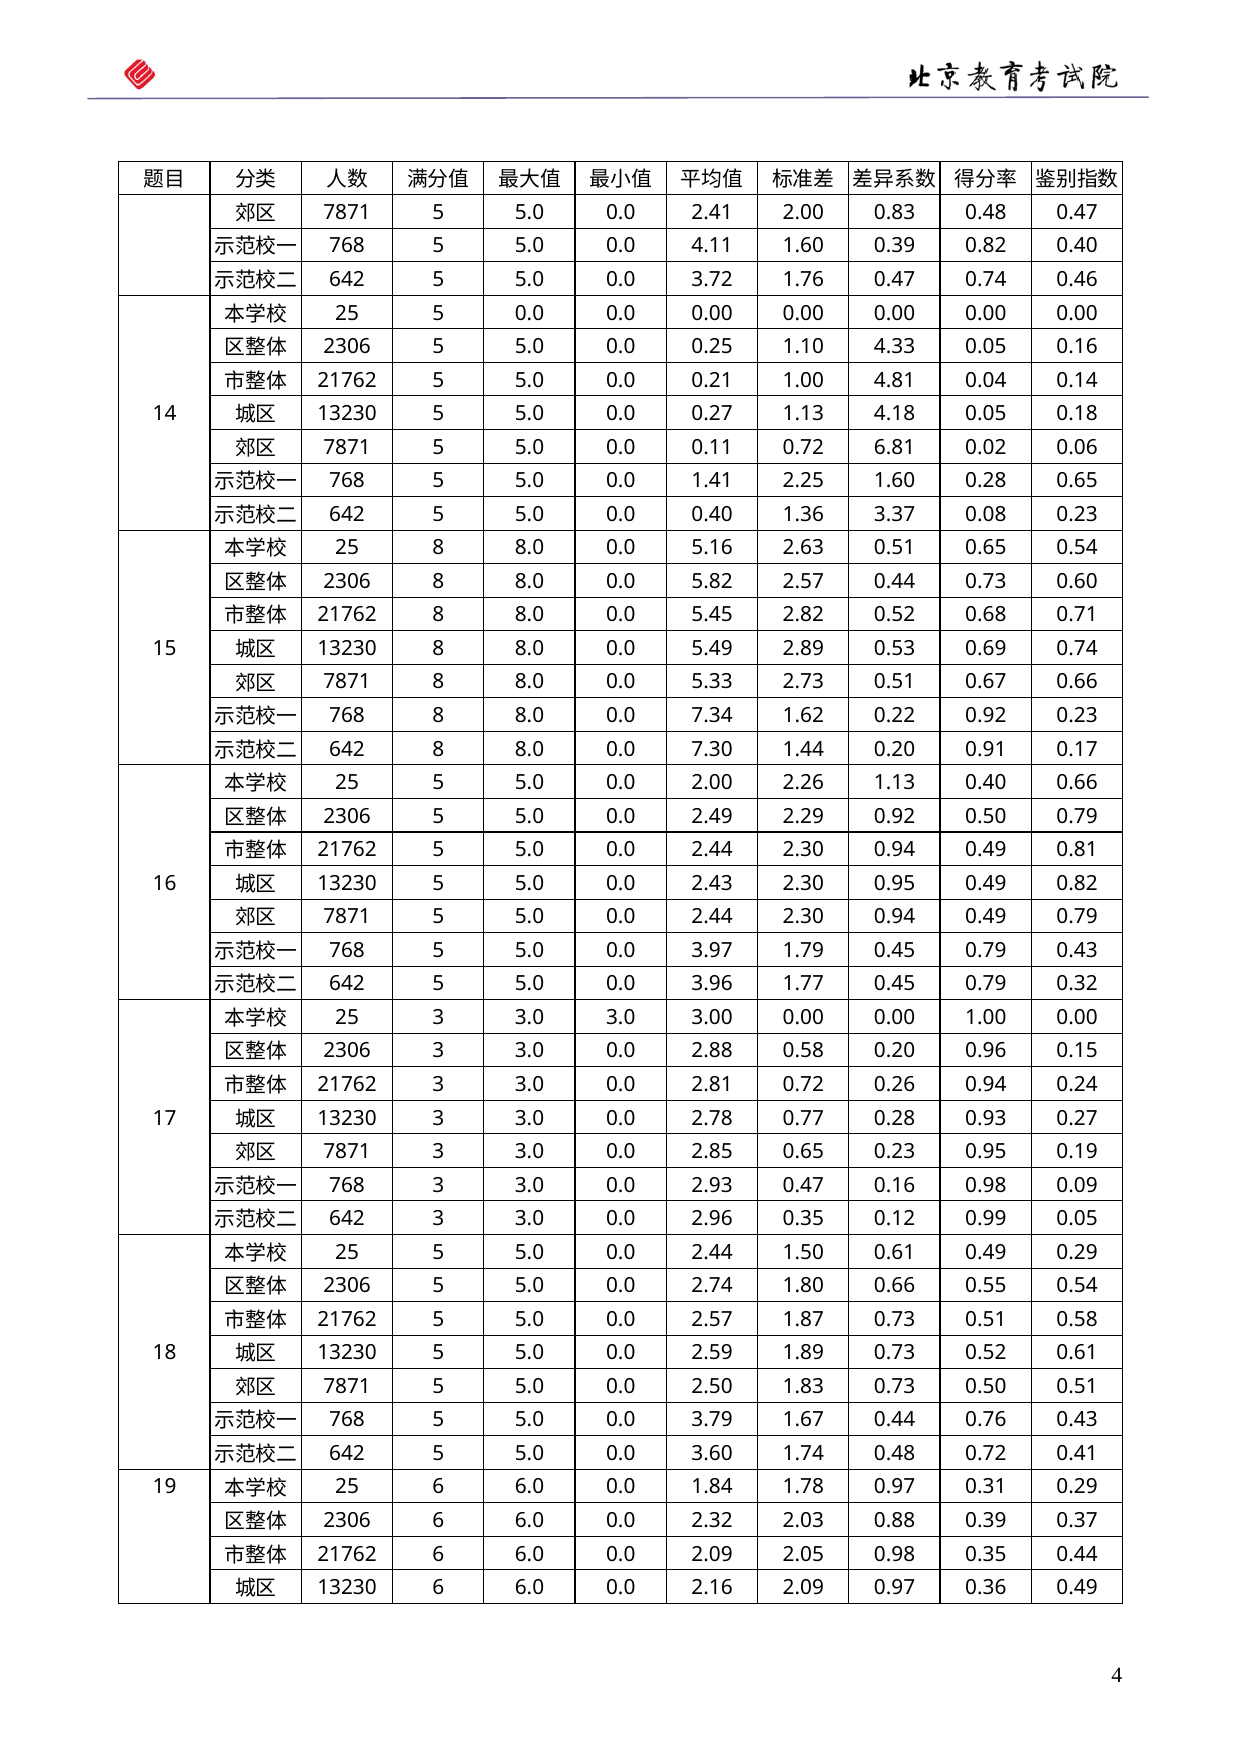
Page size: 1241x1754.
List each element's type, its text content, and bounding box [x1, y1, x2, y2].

table_cell 0.73 [849, 1302, 939, 1334]
table_cell 3.0 [484, 1168, 574, 1200]
table_cell 0.66 [1032, 665, 1122, 697]
table_cell 21762 [302, 833, 392, 865]
table_cell 1.44 [758, 732, 848, 764]
table_cell 0.0 [576, 363, 666, 395]
table_cell 0.17 [1032, 732, 1122, 764]
table_cell 区整体 [211, 564, 301, 597]
table_cell 0.74 [1032, 631, 1122, 664]
table_header 题目 [119, 162, 209, 194]
table_cell 0.00 [758, 296, 848, 328]
table_cell 5.49 [667, 631, 757, 664]
table_cell 25 [302, 531, 392, 563]
table_cell 0.51 [1032, 1369, 1122, 1402]
table_cell 0.51 [849, 665, 939, 697]
table_cell 0.05 [1032, 1201, 1122, 1234]
table_cell 1.60 [849, 464, 939, 496]
table_cell 0.95 [941, 1134, 1031, 1167]
table_header 标准差 [758, 162, 848, 194]
table_cell 6.0 [484, 1470, 574, 1502]
table_cell 7871 [302, 1134, 392, 1167]
table_cell 0.0 [576, 1201, 666, 1234]
table_cell 0.0 [576, 833, 666, 865]
table_cell 示范校二 [211, 1201, 301, 1234]
table_cell 0.0 [576, 631, 666, 664]
table_cell 郊区 [211, 1369, 301, 1402]
table_cell 768 [302, 698, 392, 731]
table_cell 2.30 [758, 900, 848, 932]
table_cell 0.05 [941, 329, 1031, 362]
table_cell 2.44 [667, 1235, 757, 1267]
table_cell 8 [393, 598, 483, 630]
table_cell 2.30 [758, 866, 848, 898]
table_cell 0.82 [1032, 866, 1122, 898]
table_cell 0.0 [576, 665, 666, 697]
table_cell 0.66 [1032, 765, 1122, 798]
table_cell 0.83 [849, 195, 939, 228]
table_cell 2.63 [758, 531, 848, 563]
table_cell 7871 [302, 430, 392, 462]
table_cell 0.47 [849, 262, 939, 295]
table_cell 0.43 [1032, 933, 1122, 966]
table_cell 1.74 [758, 1436, 848, 1469]
table_cell 0.00 [849, 1000, 939, 1033]
table_cell 2.88 [667, 1034, 757, 1066]
table_cell 0.94 [849, 833, 939, 865]
table_cell 0.98 [941, 1168, 1031, 1200]
table_cell 2.32 [667, 1503, 757, 1536]
table_cell 0.79 [1032, 900, 1122, 932]
table_cell 768 [302, 229, 392, 261]
table_cell 0.45 [849, 967, 939, 999]
table_cell 0.0 [576, 1067, 666, 1100]
table_cell 1.50 [758, 1235, 848, 1267]
table_cell 0.0 [576, 329, 666, 362]
table_cell 1.77 [758, 967, 848, 999]
table_cell 5.33 [667, 665, 757, 697]
table_cell 6.0 [484, 1570, 574, 1603]
table_cell 0.0 [484, 296, 574, 328]
table_cell 本学校 [211, 765, 301, 798]
table_cell 3 [393, 1101, 483, 1133]
table_cell 2.93 [667, 1168, 757, 1200]
table_cell 8 [393, 531, 483, 563]
table_cell 18 [119, 1235, 209, 1469]
table_cell 14 [119, 296, 209, 529]
table_cell 6.0 [484, 1537, 574, 1569]
table_cell 8 [393, 631, 483, 664]
table_cell 0.58 [1032, 1302, 1122, 1334]
table_cell 0.31 [941, 1470, 1031, 1502]
table_cell 2.03 [758, 1503, 848, 1536]
table_cell 0.52 [941, 1336, 1031, 1368]
table_cell 2.30 [758, 833, 848, 865]
table_cell 5.0 [484, 1302, 574, 1334]
table_cell 1.00 [758, 363, 848, 395]
table_cell 3.0 [484, 1134, 574, 1167]
table_cell 1.13 [758, 396, 848, 429]
table_cell 0.15 [1032, 1034, 1122, 1066]
table_cell 0.91 [941, 732, 1031, 764]
table_cell 4.81 [849, 363, 939, 395]
table_cell 0.00 [758, 1000, 848, 1033]
table_cell 0.51 [849, 531, 939, 563]
table_cell 0.48 [941, 195, 1031, 228]
table_cell 0.0 [576, 531, 666, 563]
table_cell 3.00 [667, 1000, 757, 1033]
table_cell 0.35 [941, 1537, 1031, 1569]
table_cell 0.14 [1032, 363, 1122, 395]
table_cell 1.87 [758, 1302, 848, 1334]
table_cell 5 [393, 229, 483, 261]
table_cell 0.97 [849, 1470, 939, 1502]
table_cell 0.0 [576, 765, 666, 798]
table_cell 0.26 [849, 1067, 939, 1100]
table_cell 0.18 [1032, 396, 1122, 429]
table_cell 0.43 [1032, 1403, 1122, 1435]
table_cell 0.46 [1032, 262, 1122, 295]
table_cell 0.0 [576, 430, 666, 462]
table_cell 1.67 [758, 1403, 848, 1435]
table_cell 768 [302, 1168, 392, 1200]
table_cell 0.11 [667, 430, 757, 462]
table_cell 0.47 [758, 1168, 848, 1200]
table_cell 0.0 [576, 1168, 666, 1200]
table_cell 区整体 [211, 1034, 301, 1066]
table_cell 5 [393, 799, 483, 831]
table_cell 本学校 [211, 1000, 301, 1033]
table_cell 0.04 [941, 363, 1031, 395]
table_cell 3.96 [667, 967, 757, 999]
table_cell 5.0 [484, 229, 574, 261]
table_cell 示范校一 [211, 464, 301, 496]
table_cell 8.0 [484, 665, 574, 697]
table_cell 0.0 [576, 1470, 666, 1502]
table_cell 2.74 [667, 1269, 757, 1301]
table_cell 0.25 [667, 329, 757, 362]
table_cell 1.60 [758, 229, 848, 261]
table_cell 642 [302, 1436, 392, 1469]
table_cell 城区 [211, 631, 301, 664]
table_cell 2.89 [758, 631, 848, 664]
table_header 鉴别指数 [1032, 162, 1122, 194]
table_cell 5 [393, 1436, 483, 1469]
table_cell 1.41 [667, 464, 757, 496]
table_cell 0.0 [576, 497, 666, 529]
table_cell 0.20 [849, 1034, 939, 1066]
table_cell 0.65 [1032, 464, 1122, 496]
table_cell 5 [393, 497, 483, 529]
table_cell 0.97 [849, 1570, 939, 1603]
table_cell 0.61 [849, 1235, 939, 1267]
table_cell 3 [393, 1000, 483, 1033]
table_cell 0.0 [576, 1235, 666, 1267]
picture [118, 56, 164, 94]
table_cell 2.09 [667, 1537, 757, 1569]
table_cell 示范校一 [211, 698, 301, 731]
table_cell 2.57 [758, 564, 848, 597]
table_cell 5 [393, 1336, 483, 1368]
table_cell 0.73 [941, 564, 1031, 597]
table_cell 3.37 [849, 497, 939, 529]
table_cell 5 [393, 833, 483, 865]
table_cell 0.28 [849, 1101, 939, 1133]
table_cell 2.78 [667, 1101, 757, 1133]
table_cell 0.74 [941, 262, 1031, 295]
table_cell 5.16 [667, 531, 757, 563]
table_cell 市整体 [211, 1067, 301, 1100]
table_cell 1.80 [758, 1269, 848, 1301]
table_cell 5.45 [667, 598, 757, 630]
table_cell 0.0 [576, 1403, 666, 1435]
table_cell 2.05 [758, 1537, 848, 1569]
table_cell 0.29 [1032, 1470, 1122, 1502]
table_cell 0.37 [1032, 1503, 1122, 1536]
table_cell 3.0 [484, 1201, 574, 1234]
table_header 得分率 [941, 162, 1031, 194]
table_cell 0.0 [576, 195, 666, 228]
table_cell 21762 [302, 363, 392, 395]
table_cell 市整体 [211, 1537, 301, 1569]
table_cell 2.09 [758, 1570, 848, 1603]
table_cell 0.00 [941, 296, 1031, 328]
table_cell 642 [302, 732, 392, 764]
table_cell 2.44 [667, 900, 757, 932]
table_cell 2.26 [758, 765, 848, 798]
table_cell 5 [393, 329, 483, 362]
table_cell 0.53 [849, 631, 939, 664]
table_cell 0.45 [849, 933, 939, 966]
table_cell 0.49 [941, 1235, 1031, 1267]
table_cell 0.0 [576, 1570, 666, 1603]
table_cell 0.79 [1032, 799, 1122, 831]
table_cell 0.60 [1032, 564, 1122, 597]
table_cell 0.39 [941, 1503, 1031, 1536]
table_cell 0.0 [576, 698, 666, 731]
table_cell 郊区 [211, 195, 301, 228]
table_cell 5 [393, 1235, 483, 1267]
table_cell 0.40 [1032, 229, 1122, 261]
table_cell 0.99 [941, 1201, 1031, 1234]
table_cell 1.79 [758, 933, 848, 966]
table_cell 示范校一 [211, 229, 301, 261]
table_cell 8.0 [484, 531, 574, 563]
table_cell 区整体 [211, 329, 301, 362]
table_cell 0.49 [941, 833, 1031, 865]
table_cell 6 [393, 1537, 483, 1569]
table_cell 5 [393, 430, 483, 462]
table_cell 城区 [211, 1336, 301, 1368]
table_cell 区整体 [211, 1503, 301, 1536]
table_cell 0.49 [941, 866, 1031, 898]
table_cell 5.0 [484, 262, 574, 295]
table_cell 1.83 [758, 1369, 848, 1402]
table_cell 0.65 [758, 1134, 848, 1167]
table_cell 0.35 [758, 1201, 848, 1234]
table_cell 0.0 [576, 1436, 666, 1469]
table_cell 1.76 [758, 262, 848, 295]
table_cell 5.0 [484, 363, 574, 395]
table_cell 5.82 [667, 564, 757, 597]
table_cell 郊区 [211, 430, 301, 462]
table_cell 0.92 [849, 799, 939, 831]
table_cell 3.72 [667, 262, 757, 295]
table_cell 0.19 [1032, 1134, 1122, 1167]
table_cell 5.0 [484, 799, 574, 831]
table_cell 8 [393, 732, 483, 764]
table_cell 642 [302, 497, 392, 529]
table_cell 本学校 [211, 296, 301, 328]
table_cell 0.41 [1032, 1436, 1122, 1469]
table_cell 2.81 [667, 1067, 757, 1100]
table_cell 5 [393, 195, 483, 228]
table_cell 5.0 [484, 464, 574, 496]
table_cell 5.0 [484, 1403, 574, 1435]
table_cell 25 [302, 765, 392, 798]
table_cell 5 [393, 900, 483, 932]
table_cell 5.0 [484, 765, 574, 798]
table_cell 5.0 [484, 195, 574, 228]
table_cell 本学校 [211, 1470, 301, 1502]
table_cell 2306 [302, 799, 392, 831]
table_cell 0.0 [576, 229, 666, 261]
table_cell 3 [393, 1067, 483, 1100]
table_cell 8.0 [484, 732, 574, 764]
table_cell 3.0 [576, 1000, 666, 1033]
table_cell 0.50 [941, 799, 1031, 831]
table_cell 0.49 [1032, 1570, 1122, 1603]
table_cell 2.44 [667, 833, 757, 865]
table_cell 0.40 [941, 765, 1031, 798]
table_cell 8 [393, 698, 483, 731]
table_cell 0.16 [849, 1168, 939, 1200]
table_cell 13230 [302, 1336, 392, 1368]
table_cell 8 [393, 665, 483, 697]
table_cell 0.23 [849, 1134, 939, 1167]
table_header 人数 [302, 162, 392, 194]
table_cell 25 [302, 1000, 392, 1033]
table_cell 1.00 [941, 1000, 1031, 1033]
table_cell 3 [393, 1201, 483, 1234]
table_cell 4.33 [849, 329, 939, 362]
table_cell 2.25 [758, 464, 848, 496]
table_cell 0.23 [1032, 497, 1122, 529]
table_cell 5.0 [484, 900, 574, 932]
table_cell 0.0 [576, 799, 666, 831]
table_cell 1.84 [667, 1470, 757, 1502]
table_cell 5 [393, 396, 483, 429]
table_cell 7871 [302, 900, 392, 932]
table_cell 6 [393, 1503, 483, 1536]
table_cell 0.67 [941, 665, 1031, 697]
table_cell 0.72 [941, 1436, 1031, 1469]
table_cell 2.49 [667, 799, 757, 831]
table_cell 0.66 [849, 1269, 939, 1301]
table_cell 郊区 [211, 665, 301, 697]
table_cell 0.0 [576, 1369, 666, 1402]
table_cell 5.0 [484, 329, 574, 362]
table_cell 3.0 [484, 1101, 574, 1133]
table_cell 0.48 [849, 1436, 939, 1469]
table_cell 7871 [302, 1369, 392, 1402]
table_cell 3.60 [667, 1436, 757, 1469]
table_cell 示范校二 [211, 732, 301, 764]
table_cell 市整体 [211, 363, 301, 395]
table_cell 0.55 [941, 1269, 1031, 1301]
table_cell 0.72 [758, 430, 848, 462]
table_cell 0.72 [758, 1067, 848, 1100]
table_cell 3 [393, 1134, 483, 1167]
table_cell 2306 [302, 1503, 392, 1536]
table_cell 5.0 [484, 1269, 574, 1301]
table_cell 2.00 [758, 195, 848, 228]
table_cell 0.95 [849, 866, 939, 898]
table_cell 0.12 [849, 1201, 939, 1234]
table_cell 郊区 [211, 1134, 301, 1167]
table_cell 0.68 [941, 598, 1031, 630]
table_cell 16 [119, 765, 209, 999]
table_cell 2.29 [758, 799, 848, 831]
table_cell 2.82 [758, 598, 848, 630]
table_cell 本学校 [211, 1235, 301, 1267]
table_cell 0.79 [941, 967, 1031, 999]
table_cell 19 [119, 1470, 209, 1603]
table_cell 城区 [211, 1101, 301, 1133]
table_cell 0.0 [576, 464, 666, 496]
table_cell 21762 [302, 1537, 392, 1569]
table_header 最大值 [484, 162, 574, 194]
table_cell 5.0 [484, 430, 574, 462]
table_cell 0.0 [576, 564, 666, 597]
table_cell 6.81 [849, 430, 939, 462]
table_cell 2.50 [667, 1369, 757, 1402]
table_cell 25 [302, 1235, 392, 1267]
table_cell 21762 [302, 1067, 392, 1100]
table_cell 2.00 [667, 765, 757, 798]
table_cell 4.11 [667, 229, 757, 261]
table_header 分类 [211, 162, 301, 194]
table_cell 5.0 [484, 497, 574, 529]
table_cell 0.82 [941, 229, 1031, 261]
table_cell 8.0 [484, 598, 574, 630]
table_cell 2.16 [667, 1570, 757, 1603]
table_cell 0.00 [849, 296, 939, 328]
table_cell 示范校一 [211, 933, 301, 966]
table_cell 0.69 [941, 631, 1031, 664]
table_cell 0.61 [1032, 1336, 1122, 1368]
table_header 平均值 [667, 162, 757, 194]
table_cell 0.54 [1032, 531, 1122, 563]
table_cell 5.0 [484, 967, 574, 999]
table_cell 2306 [302, 1034, 392, 1066]
table_cell 8.0 [484, 564, 574, 597]
table_cell 0.00 [1032, 1000, 1122, 1033]
table_cell 0.29 [1032, 1235, 1122, 1267]
table_cell 0.27 [1032, 1101, 1122, 1133]
table_cell 6 [393, 1470, 483, 1502]
table_cell 13230 [302, 1101, 392, 1133]
table_cell 1.13 [849, 765, 939, 798]
table_cell 3.0 [484, 1000, 574, 1033]
table_cell 0.47 [1032, 195, 1122, 228]
table_cell 2.57 [667, 1302, 757, 1334]
table_cell 0.44 [849, 564, 939, 597]
table_cell 3.97 [667, 933, 757, 966]
table_cell 0.44 [1032, 1537, 1122, 1569]
table_cell 0.0 [576, 732, 666, 764]
table_cell 0.0 [576, 1134, 666, 1167]
table_cell 2306 [302, 564, 392, 597]
table_cell 5 [393, 1403, 483, 1435]
table_cell 0.76 [941, 1403, 1031, 1435]
table_cell 0.0 [576, 1302, 666, 1334]
table_cell 0.71 [1032, 598, 1122, 630]
table_cell 2.85 [667, 1134, 757, 1167]
table_cell 0.94 [849, 900, 939, 932]
table_cell 0.16 [1032, 329, 1122, 362]
table_cell 5.0 [484, 833, 574, 865]
table_cell 21762 [302, 598, 392, 630]
table_cell 0.44 [849, 1403, 939, 1435]
table_cell 5 [393, 363, 483, 395]
table_cell 7.34 [667, 698, 757, 731]
table_cell 0.0 [576, 1336, 666, 1368]
table_cell 0.0 [576, 1503, 666, 1536]
table_cell 城区 [211, 1570, 301, 1603]
table_cell 13230 [302, 396, 392, 429]
table_cell 0.00 [1032, 296, 1122, 328]
table_cell 5.0 [484, 1436, 574, 1469]
table_cell 0.09 [1032, 1168, 1122, 1200]
table_cell 0.0 [576, 900, 666, 932]
table_cell 0.92 [941, 698, 1031, 731]
table_cell 4.18 [849, 396, 939, 429]
table_cell 区整体 [211, 1269, 301, 1301]
table_cell 0.40 [667, 497, 757, 529]
table_cell 0.0 [576, 866, 666, 898]
table_cell 0.0 [576, 933, 666, 966]
table_cell 8.0 [484, 631, 574, 664]
table_cell 642 [302, 262, 392, 295]
table_cell 642 [302, 967, 392, 999]
table_cell 0.27 [667, 396, 757, 429]
table_cell 0.94 [941, 1067, 1031, 1100]
table_cell 市整体 [211, 598, 301, 630]
table_cell 0.50 [941, 1369, 1031, 1402]
table_cell 7871 [302, 665, 392, 697]
table_cell 3 [393, 1168, 483, 1200]
table_cell 6.0 [484, 1503, 574, 1536]
table_cell 2.96 [667, 1201, 757, 1234]
table_cell 0.02 [941, 430, 1031, 462]
table_cell 2.73 [758, 665, 848, 697]
table_cell 0.96 [941, 1034, 1031, 1066]
table_cell 0.49 [941, 900, 1031, 932]
table_cell 3 [393, 1034, 483, 1066]
table_cell 5 [393, 866, 483, 898]
table_cell 2306 [302, 1269, 392, 1301]
table_cell 0.73 [849, 1369, 939, 1402]
table_cell 1.89 [758, 1336, 848, 1368]
table_cell 3.0 [484, 1034, 574, 1066]
table_cell 2.59 [667, 1336, 757, 1368]
table_cell 3.79 [667, 1403, 757, 1435]
table_cell 0.23 [1032, 698, 1122, 731]
table_cell 25 [302, 296, 392, 328]
table_cell 0.05 [941, 396, 1031, 429]
table_cell 0.20 [849, 732, 939, 764]
picture [909, 56, 1123, 94]
table_cell 5.0 [484, 396, 574, 429]
table_cell 5 [393, 464, 483, 496]
table_header 差异系数 [849, 162, 939, 194]
table_cell 0.0 [576, 262, 666, 295]
table_cell 0.0 [576, 1269, 666, 1301]
table_cell 0.06 [1032, 430, 1122, 462]
table_cell 示范校二 [211, 262, 301, 295]
table_cell 5 [393, 262, 483, 295]
table_cell 0.00 [667, 296, 757, 328]
table_cell 0.93 [941, 1101, 1031, 1133]
table_cell 13230 [302, 631, 392, 664]
table_cell 8 [393, 564, 483, 597]
table_cell 0.88 [849, 1503, 939, 1536]
table_cell 0.58 [758, 1034, 848, 1066]
table_cell 7.30 [667, 732, 757, 764]
table_cell 0.0 [576, 1101, 666, 1133]
table_cell 市整体 [211, 1302, 301, 1334]
table_cell 5 [393, 1269, 483, 1301]
table_cell 5.0 [484, 1336, 574, 1368]
table_cell 5 [393, 296, 483, 328]
table_cell 0.54 [1032, 1269, 1122, 1301]
table_cell 768 [302, 933, 392, 966]
table_cell 768 [302, 1403, 392, 1435]
table_cell 区整体 [211, 799, 301, 831]
table_cell 25 [302, 1470, 392, 1502]
table_cell 示范校二 [211, 1436, 301, 1469]
table_cell 示范校一 [211, 1403, 301, 1435]
table_header 满分值 [393, 162, 483, 194]
table_cell 0.08 [941, 497, 1031, 529]
table_cell 13230 [302, 866, 392, 898]
table_cell 0.0 [576, 967, 666, 999]
table_cell 0.52 [849, 598, 939, 630]
table_cell 0.0 [576, 1034, 666, 1066]
table_cell 0.0 [576, 1537, 666, 1569]
table_cell 0.65 [941, 531, 1031, 563]
table_cell 6 [393, 1570, 483, 1603]
table_cell 示范校二 [211, 497, 301, 529]
table_cell 0.79 [941, 933, 1031, 966]
table_cell 2306 [302, 329, 392, 362]
table_cell 1.78 [758, 1470, 848, 1502]
table_cell 郊区 [211, 900, 301, 932]
table_cell 0.21 [667, 363, 757, 395]
table_cell 3.0 [484, 1067, 574, 1100]
table_cell 0.51 [941, 1302, 1031, 1334]
table_cell 5 [393, 765, 483, 798]
table_cell 1.62 [758, 698, 848, 731]
table_cell 城区 [211, 866, 301, 898]
table_cell 0.39 [849, 229, 939, 261]
table_cell 0.36 [941, 1570, 1031, 1603]
table_cell 市整体 [211, 833, 301, 865]
table_cell 5.0 [484, 866, 574, 898]
table_cell 2.43 [667, 866, 757, 898]
table_cell 示范校一 [211, 1168, 301, 1200]
table_cell 15 [119, 531, 209, 764]
table_cell 0.0 [576, 296, 666, 328]
table_cell 0.81 [1032, 833, 1122, 865]
table_cell 1.10 [758, 329, 848, 362]
table_cell 5 [393, 933, 483, 966]
table_cell 2.41 [667, 195, 757, 228]
table_cell 642 [302, 1201, 392, 1234]
table_cell 0.0 [576, 396, 666, 429]
table_cell 5 [393, 1302, 483, 1334]
table_cell 21762 [302, 1302, 392, 1334]
table_header 最小值 [576, 162, 666, 194]
table_cell 0.0 [576, 598, 666, 630]
table_cell 本学校 [211, 531, 301, 563]
table_cell 5 [393, 1369, 483, 1402]
table_cell 0.22 [849, 698, 939, 731]
table_cell 城区 [211, 396, 301, 429]
table_cell 8.0 [484, 698, 574, 731]
table_cell 0.77 [758, 1101, 848, 1133]
table_cell 5.0 [484, 1369, 574, 1402]
table_cell 0.24 [1032, 1067, 1122, 1100]
table_cell 5.0 [484, 1235, 574, 1267]
table_cell 0.28 [941, 464, 1031, 496]
table_cell 768 [302, 464, 392, 496]
table_cell 示范校二 [211, 967, 301, 999]
table_cell 5.0 [484, 933, 574, 966]
table_cell 13230 [302, 1570, 392, 1603]
table_cell 0.73 [849, 1336, 939, 1368]
table_cell 17 [119, 1000, 209, 1234]
table_cell 7871 [302, 195, 392, 228]
table_cell 1.36 [758, 497, 848, 529]
table_cell 0.32 [1032, 967, 1122, 999]
table_cell 0.98 [849, 1537, 939, 1569]
table_cell 5 [393, 967, 483, 999]
